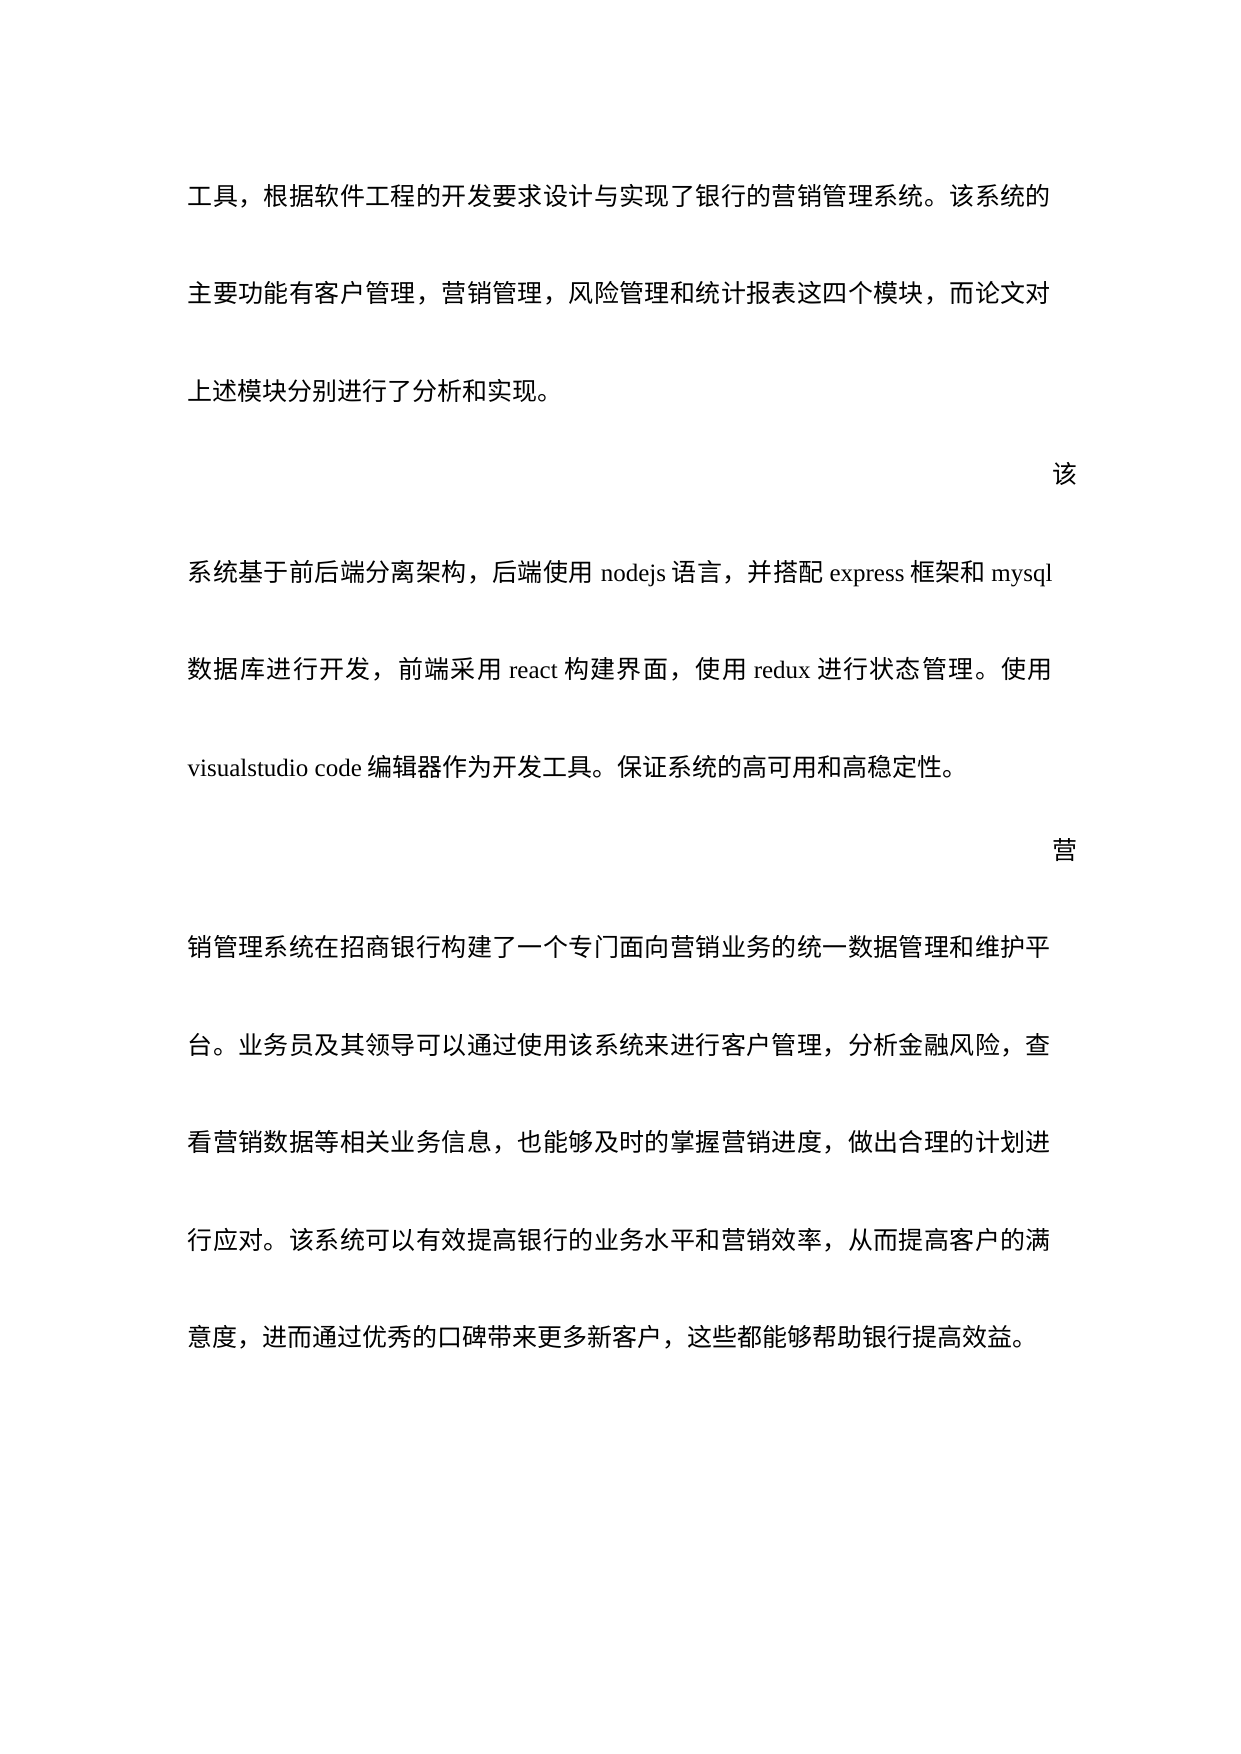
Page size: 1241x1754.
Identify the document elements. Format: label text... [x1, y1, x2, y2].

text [187, 162, 1053, 422]
text 营销管理系统在招商银行构建了一个专门面向营销业务的统一数据管理和维护平台。业务员及其领导可以通过使用该系统来进行客户管理，分析金融风险，查看营销数据等相关业务信息，也能够及时的掌握营销进度，做出合理的计划进行应对。该系统可以有效提高银行的业务水平和营销效率，从而提高客户的满意度，进而通过优秀的口碑带来更多新客户，这些都能够帮助银行提高效益。 [187, 816, 1053, 1368]
text 该系统基于前后端分离架构，后端使用nodejs语言，并搭配express框架和mysql数据库进行开发，前端采用react构建界面，使用redux进行状态管理。使用visualstudio code编辑器作为开发工具。保证系统的高可用和高稳定性。 [187, 440, 1053, 798]
